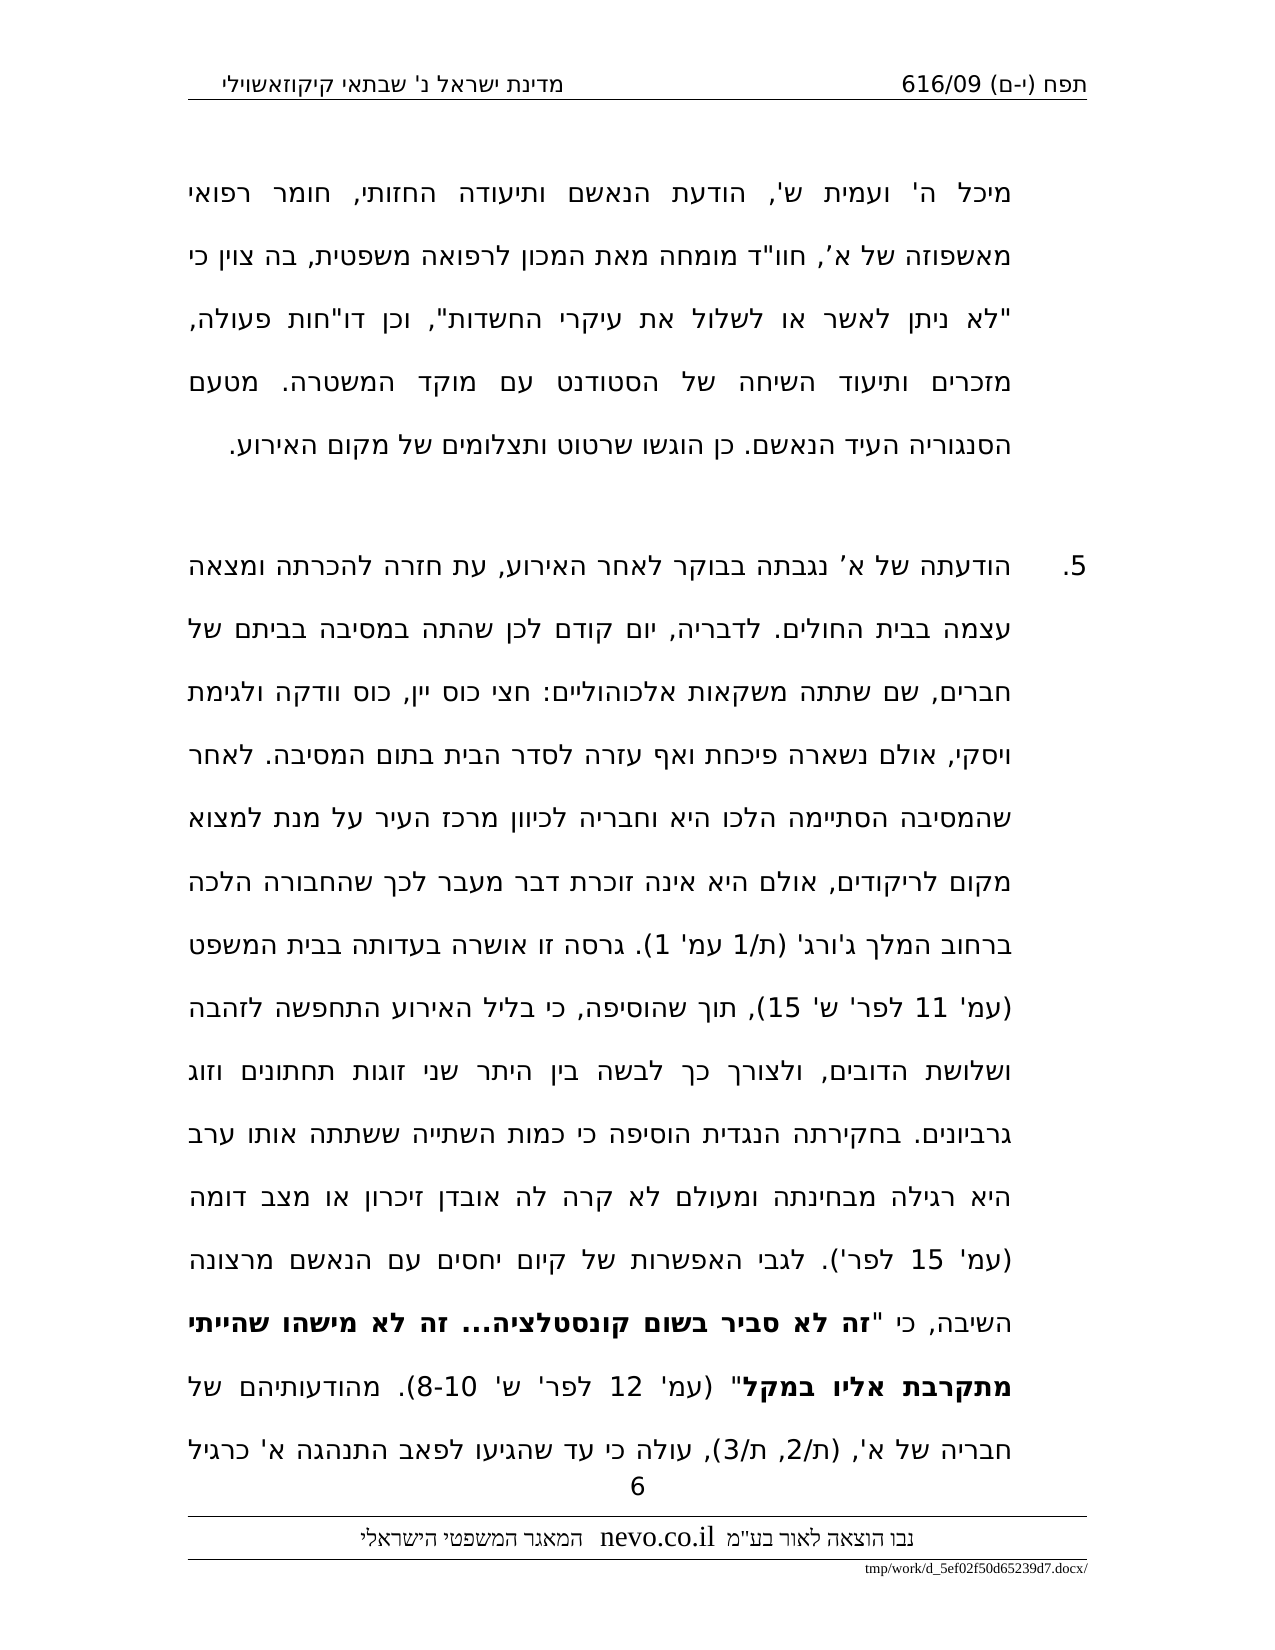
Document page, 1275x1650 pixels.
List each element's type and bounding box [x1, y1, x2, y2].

text [187, 177, 1087, 461]
text [187, 550, 1087, 1466]
